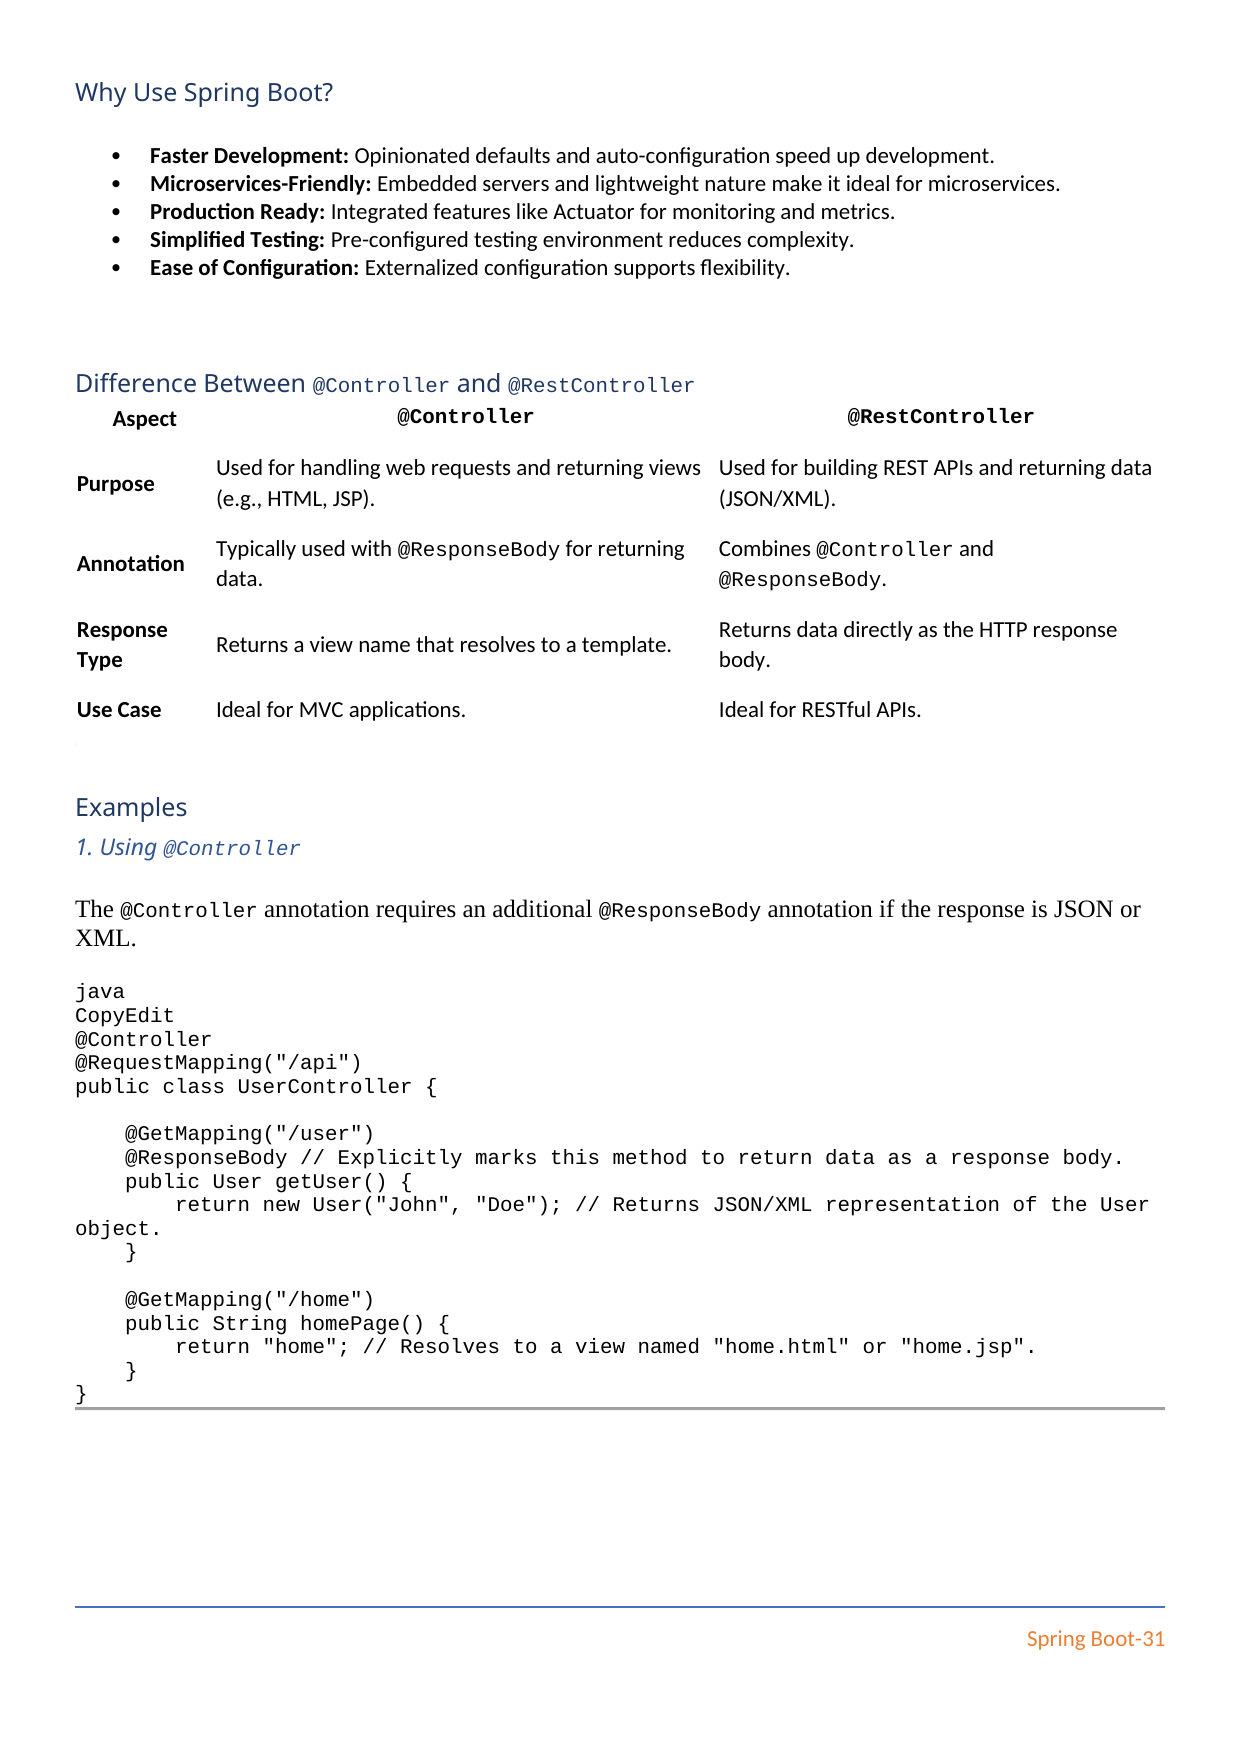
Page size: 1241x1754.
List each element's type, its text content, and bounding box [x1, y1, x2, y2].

table_cell Used for building REST APIs and returning data (JSON/XML). [717, 452, 1165, 532]
text public User getUser() { [75, 1171, 1165, 1194]
table_cell Ideal for RESTful APIs. [717, 693, 1165, 743]
table_cell Purpose [75, 452, 214, 532]
text } [75, 1383, 1165, 1407]
text @RequestMapping("/api") [75, 1052, 1165, 1076]
table_header @RestController [717, 402, 1165, 452]
text @GetMapping("/home") [75, 1289, 1165, 1312]
list Microservices-Friendly: Embedded servers and lightweight nature make it ideal for microservices. [112, 169, 1165, 197]
table_cell Returns data directly as the HTTP response body. [717, 613, 1165, 693]
table_cell Use Case [75, 693, 214, 743]
text public class UserController { [75, 1076, 1165, 1100]
table_cell Used for handling web requests and returning views (e.g., HTML, JSP). [214, 452, 717, 532]
text } [75, 1242, 1165, 1265]
table_header Aspect [75, 402, 214, 452]
text @ResponseBody // Explicitly marks this method to return data as a response body. [75, 1147, 1165, 1171]
text CopyEdit [75, 1005, 1165, 1029]
list Simplified Testing: Pre-configured testing environment reduces complexity. [112, 225, 1165, 253]
table_cell Response Type [75, 613, 214, 693]
table_cell Returns a view name that resolves to a template. [214, 613, 717, 693]
text @GetMapping("/user") [75, 1123, 1165, 1147]
text @Controller [75, 1029, 1165, 1052]
text java [75, 981, 1165, 1005]
table_cell Combines @Controller and @ResponseBody. [717, 532, 1165, 613]
list Faster Development: Opinionated defaults and auto-configuration speed up development. [112, 141, 1165, 169]
text return new User("John", "Doe"); // Returns JSON/XML representation of the User object. [75, 1194, 1165, 1242]
table_cell Typically used with @ResponseBody for returning data. [214, 532, 717, 613]
table_header @Controller [214, 402, 717, 452]
text public String homePage() { [75, 1312, 1165, 1336]
list Production Ready: Integrated features like Actuator for monitoring and metrics. [112, 197, 1165, 225]
subtitle Difference Between @Controller and @RestController [75, 365, 1165, 399]
subtitle Examples [75, 790, 1165, 824]
text } [75, 1360, 1165, 1383]
list Ease of Configuration: Externalized configuration supports flexibility. [112, 253, 1165, 281]
subtitle 1. Using @Controller [75, 831, 1165, 862]
text return "home"; // Resolves to a view named "home.html" or "home.jsp". [75, 1336, 1165, 1360]
subtitle Why Use Spring Boot? [75, 75, 1165, 109]
table_cell Ideal for MVC applications. [214, 693, 717, 743]
text The @Controller annotation requires an additional @ResponseBody annotation if the response is JSON or XML. [75, 894, 1165, 952]
table_cell Annotation [75, 532, 214, 613]
